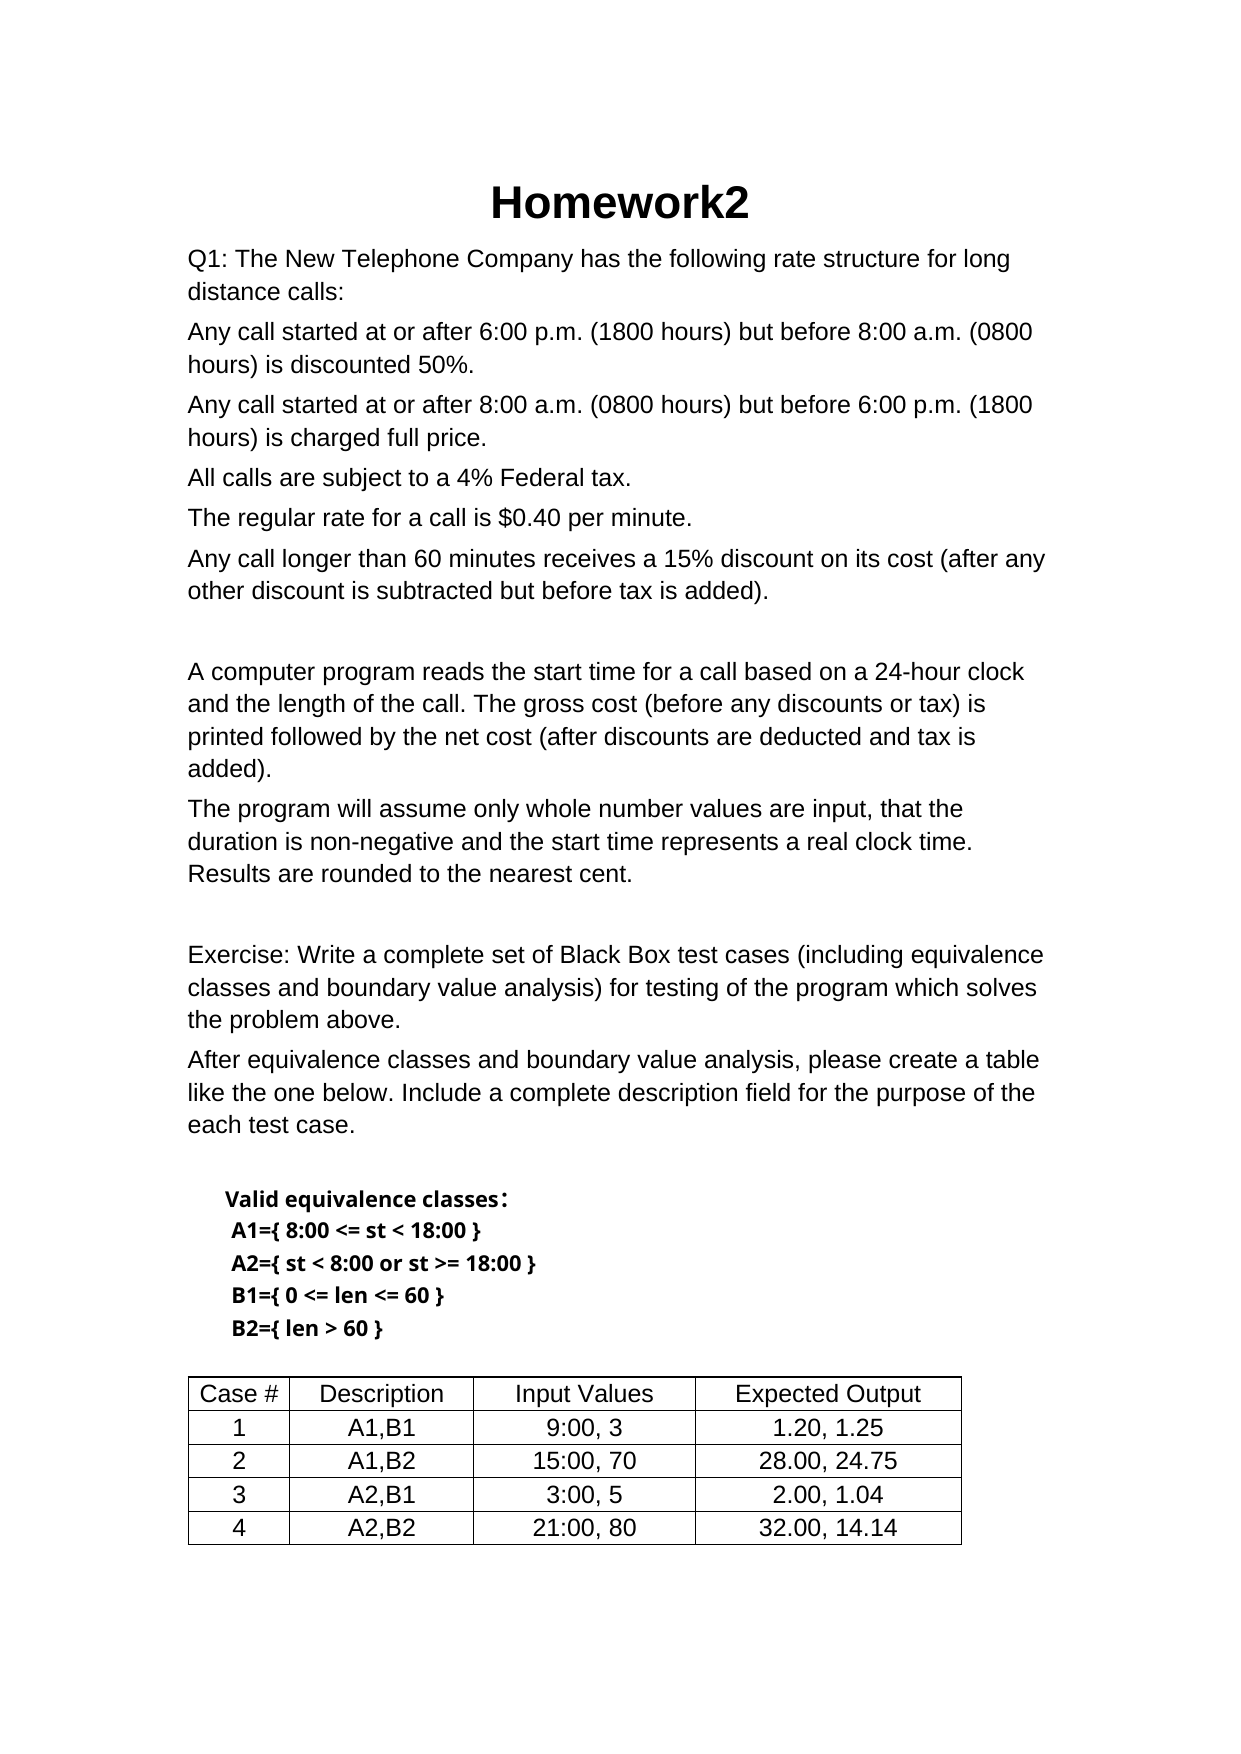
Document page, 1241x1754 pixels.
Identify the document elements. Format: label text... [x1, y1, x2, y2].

table_cell 28.00, 24.75 [696, 1445, 961, 1477]
table_cell 1.20, 1.25 [696, 1411, 961, 1443]
text All calls are subject to a 4% Federal tax. [187, 461, 1053, 493]
table_header Expected Output [696, 1378, 961, 1410]
text A computer program reads the start time for a call based on a 24-hour clock and the length of the call. The gross cost (before any discounts or tax) is printed followed by the net cost (after discounts are deducted and tax is added). [187, 655, 1053, 785]
table_cell 9:00, 3 [474, 1411, 695, 1443]
table_cell 1 [189, 1411, 289, 1443]
text After equivalence classes and boundary value analysis, please create a table like the one below. Include a complete description field for the purpose of the each test case. [187, 1043, 1053, 1141]
table_cell A1,B2 [290, 1445, 473, 1477]
table_header Description [290, 1378, 473, 1410]
text Q1: The New Telephone Company has the following rate structure for long distance calls: [187, 243, 1053, 308]
text A1={ 8:00 <= st < 18:00 } [187, 1214, 1053, 1246]
table_cell A1,B1 [290, 1411, 473, 1443]
text The regular rate for a call is $0.40 per minute. [187, 501, 1053, 534]
table_cell 2.00, 1.04 [696, 1478, 961, 1511]
text B1={ 0 <= len <= 60 } [187, 1279, 1053, 1311]
text B2={ len > 60 } [187, 1311, 1053, 1344]
table_cell 32.00, 14.14 [696, 1512, 961, 1544]
table_header Case # [189, 1378, 289, 1410]
text Any call started at or after 8:00 a.m. (0800 hours) but before 6:00 p.m. (1800 hours) is charged full price. [187, 388, 1053, 453]
text Any call started at or after 6:00 p.m. (1800 hours) but before 8:00 a.m. (0800 hours) is discounted 50%. [187, 315, 1053, 380]
table_cell 2 [189, 1445, 289, 1477]
table_cell 15:00, 70 [474, 1445, 695, 1477]
text A2={ st < 8:00 or st >= 18:00 } [187, 1246, 1053, 1279]
table_cell 3:00, 5 [474, 1478, 695, 1511]
table_cell 3 [189, 1478, 289, 1511]
table_header Input Values [474, 1378, 695, 1410]
table_cell 4 [189, 1512, 289, 1544]
list Valid equivalence classes： [225, 1181, 1053, 1214]
text The program will assume only whole number values are input, that the duration is non-negative and the start time represents a real clock time. Results are rounded to the nearest cent. [187, 793, 1053, 890]
text Exercise: Write a complete set of Black Box test cases (including equivalence classes and boundary value analysis) for testing of the program which solves the problem above. [187, 938, 1053, 1036]
table_cell A2,B2 [290, 1512, 473, 1544]
table_cell A2,B1 [290, 1478, 473, 1511]
table_cell 21:00, 80 [474, 1512, 695, 1544]
text Any call longer than 60 minutes receives a 15% discount on its cost (after any other discount is subtracted but before tax is added). [187, 542, 1053, 607]
text Homework2 [187, 170, 1053, 235]
